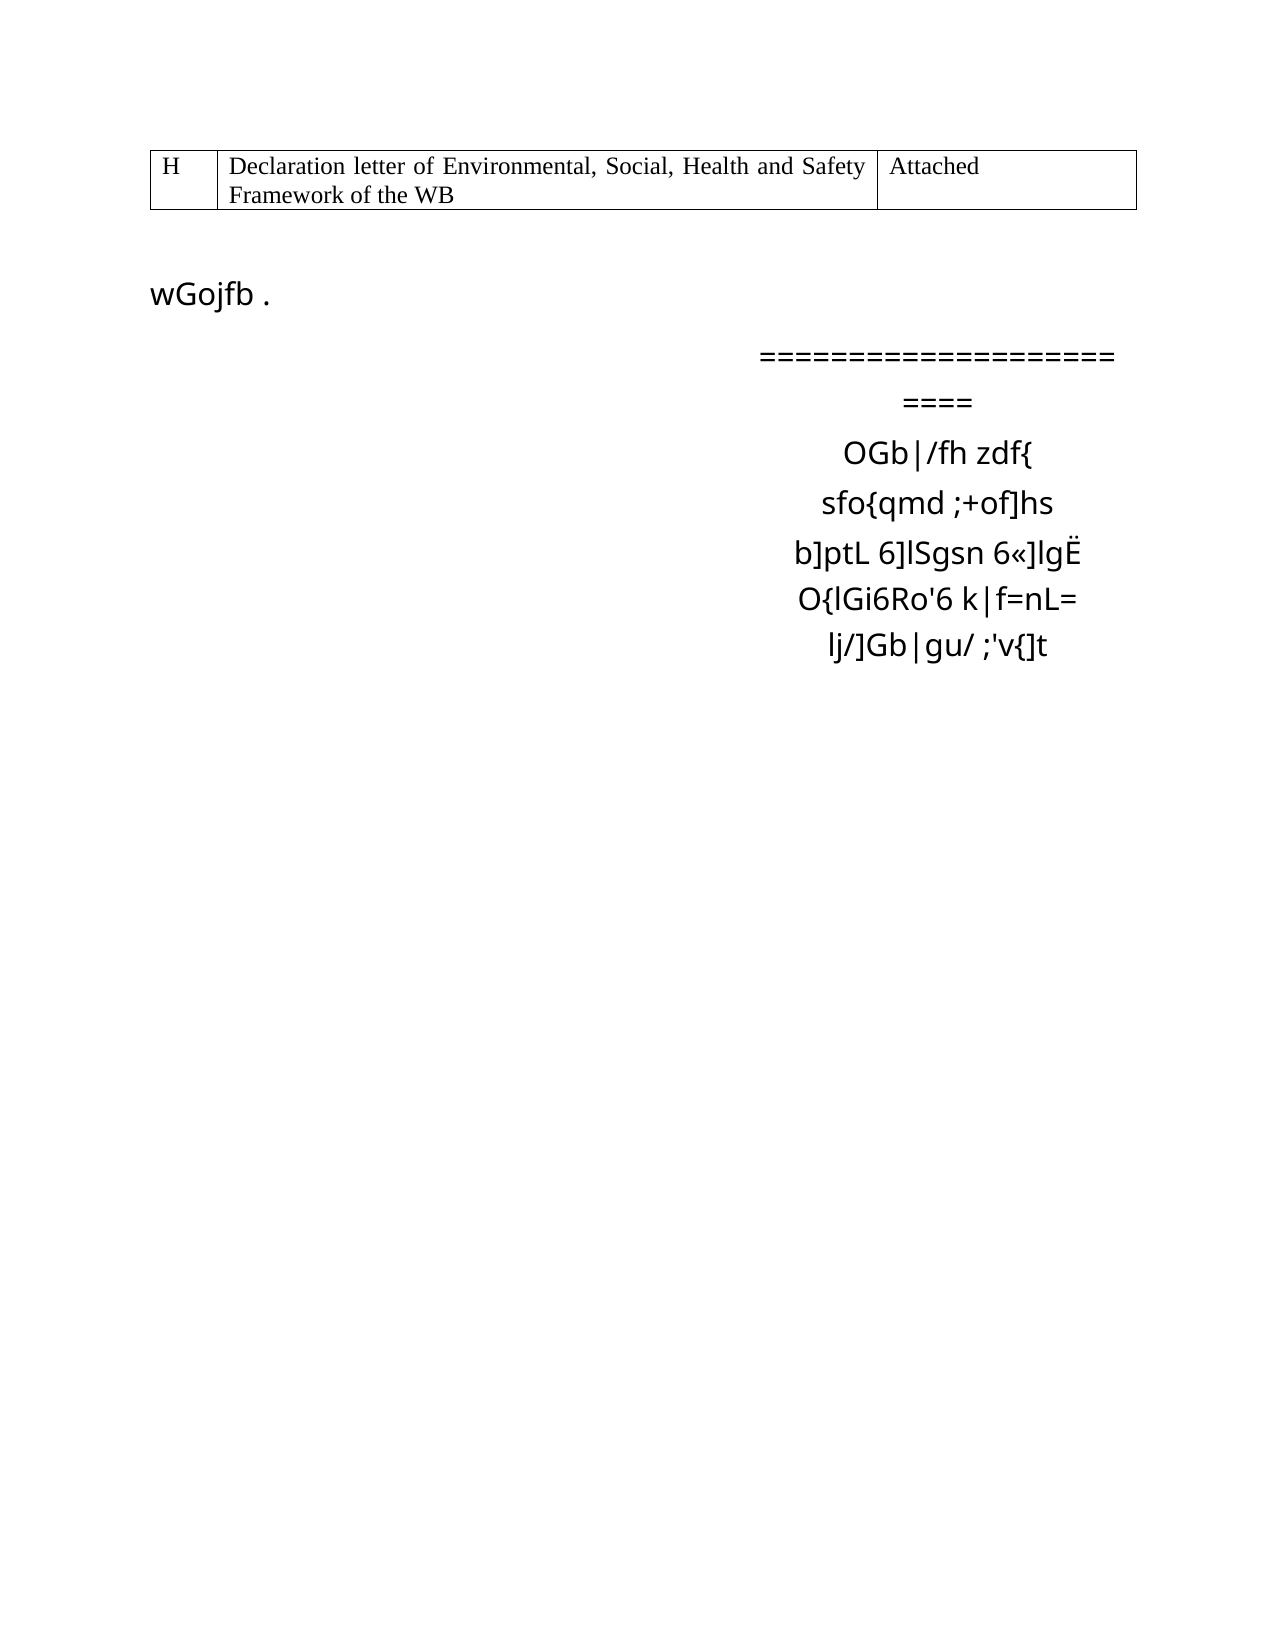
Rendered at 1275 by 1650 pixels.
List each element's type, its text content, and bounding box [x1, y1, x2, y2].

table_cell H [151, 151, 217, 208]
text OGb|/fh zdf{ [750, 431, 1125, 473]
text wGojfb . [150, 272, 1125, 315]
text ======================== [750, 335, 1125, 423]
table_cell Attached [878, 151, 1136, 208]
text b]ptL 6]lSgsn 6«]lgË O{lGi6Ro'6 k|f=nL= lj/]Gb|gu/ ;'v{]t [750, 531, 1125, 666]
table_cell Declaration letter of Environmental, Social, Health and Safety Framework of the WB [218, 151, 877, 208]
text sfo{qmd ;+of]hs [750, 481, 1125, 523]
